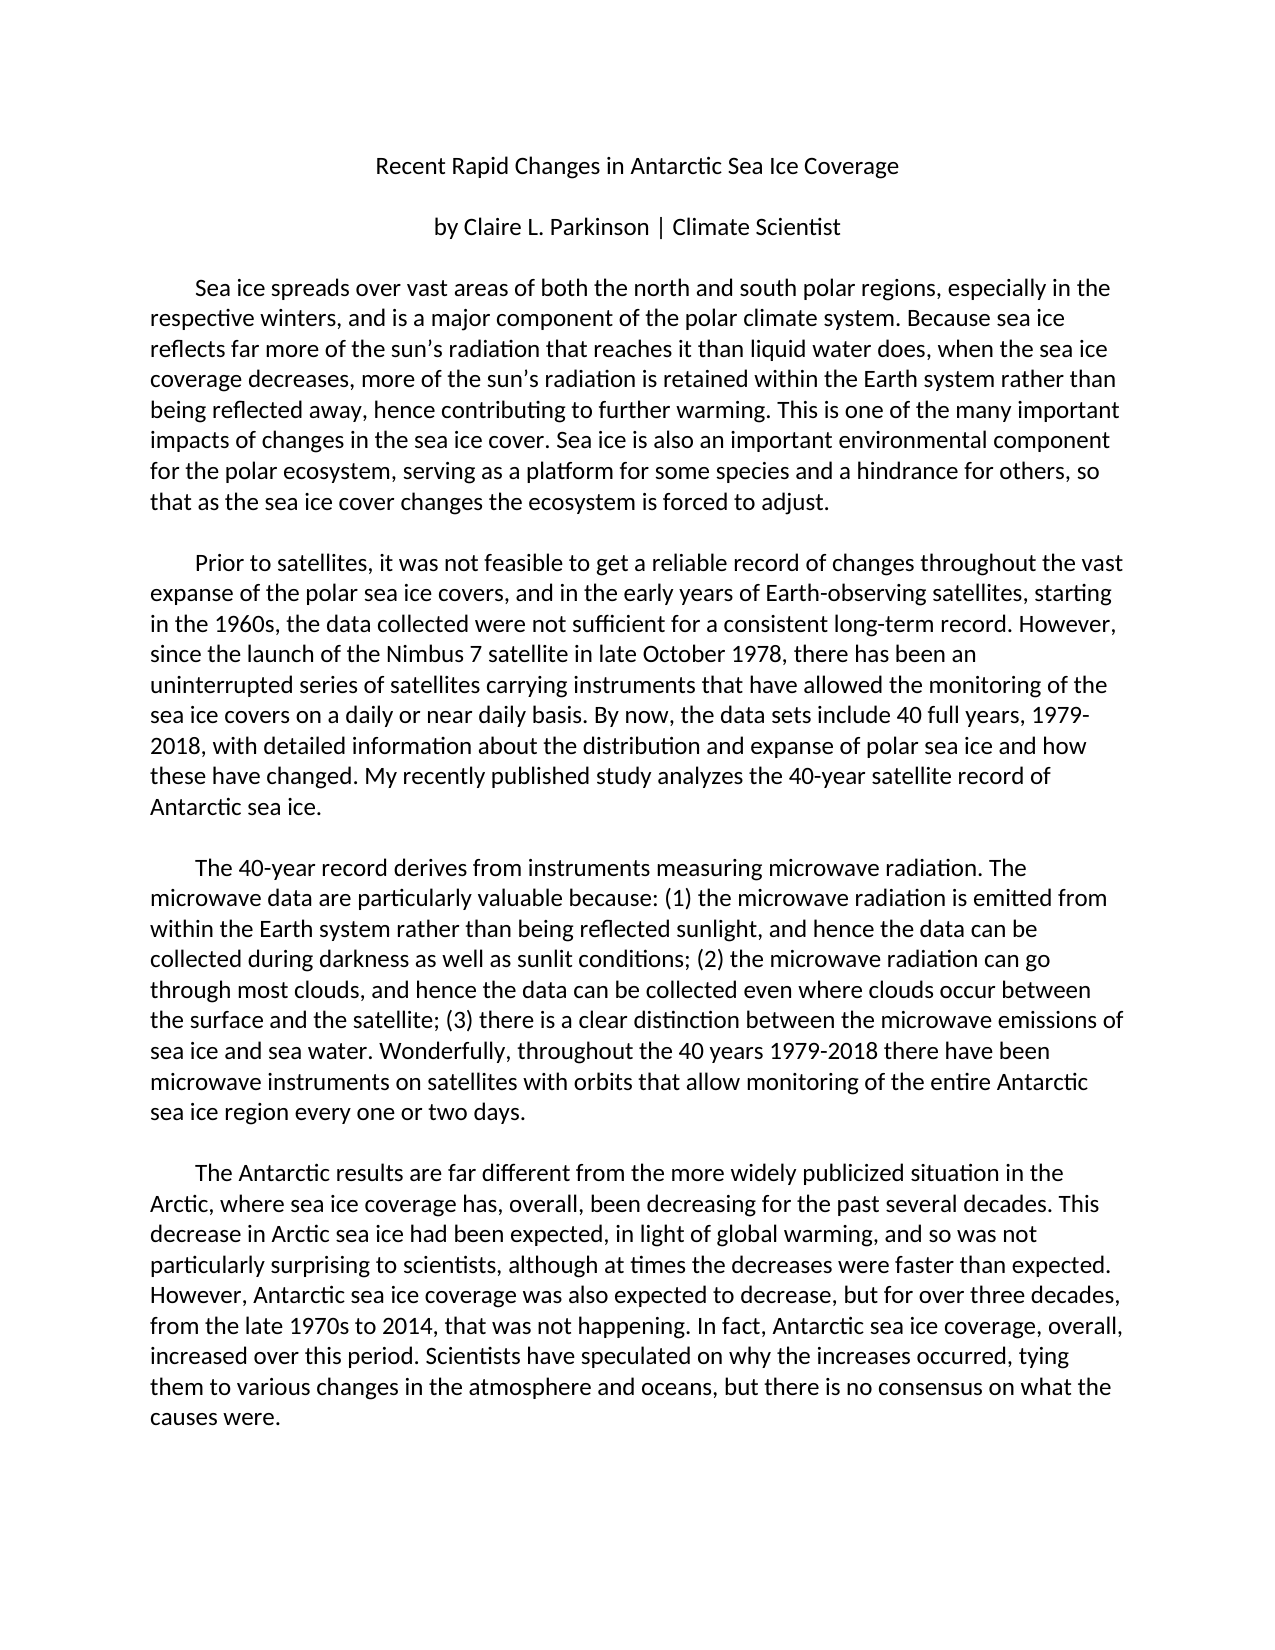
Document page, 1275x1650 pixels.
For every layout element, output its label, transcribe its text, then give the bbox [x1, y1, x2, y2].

text The Antarctic results are far different from the more widely publicized situation in the Arctic, where sea ice coverage has, overall, been decreasing for the past several decades. This decrease in Arctic sea ice had been expected, in light of global warming, and so was not particularly surprising to scientists, although at times the decreases were faster than expected. However, Antarctic sea ice coverage was also expected to decrease, but for over three decades, from the late 1970s to 2014, that was not happening. In fact, Antarctic sea ice coverage, overall, increased over this period. Scientists have speculated on why the increases occurred, tying them to various changes in the atmosphere and oceans, but there is no consensus on what the causes were. [150, 1157, 1125, 1432]
text Sea ice spreads over vast areas of both the north and south polar regions, especially in the respective winters, and is a major component of the polar climate system. Because sea ice reflects far more of the sun’s radiation that reaches it than liquid water does, when the sea ice coverage decreases, more of the sun’s radiation is retained within the Earth system rather than being reflected away, hence contributing to further warming. This is one of the many important impacts of changes in the sea ice cover. Sea ice is also an important environmental component for the polar ecosystem, serving as a platform for some species and a hindrance for others, so that as the sea ice cover changes the ecosystem is forced to adjust. [150, 272, 1125, 516]
text by Claire L. Parkinson | Climate Scientist [150, 211, 1125, 242]
text The 40-year record derives from instruments measuring microwave radiation. The microwave data are particularly valuable because: (1) the microwave radiation is emitted from within the Earth system rather than being reflected sunlight, and hence the data can be collected during darkness as well as sunlit conditions; (2) the microwave radiation can go through most clouds, and hence the data can be collected even where clouds occur between the surface and the satellite; (3) there is a clear distinction between the microwave emissions of sea ice and sea water. Wonderfully, throughout the 40 years 1979-2018 there have been microwave instruments on satellites with orbits that allow monitoring of the entire Antarctic sea ice region every one or two days. [150, 852, 1125, 1127]
text Prior to satellites, it was not feasible to get a reliable record of changes throughout the vast expanse of the polar sea ice covers, and in the early years of Earth-observing satellites, starting in the 1960s, the data collected were not sufficient for a consistent long-term record. However, since the launch of the Nimbus 7 satellite in late October 1978, there has been an uninterrupted series of satellites carrying instruments that have allowed the monitoring of the sea ice covers on a daily or near daily basis. By now, the data sets include 40 full years, 1979-2018, with detailed information about the distribution and expanse of polar sea ice and how these have changed. My recently published study analyzes the 40-year satellite record of Antarctic sea ice. [150, 547, 1125, 821]
text Recent Rapid Changes in Antarctic Sea Ice Coverage [150, 150, 1125, 181]
